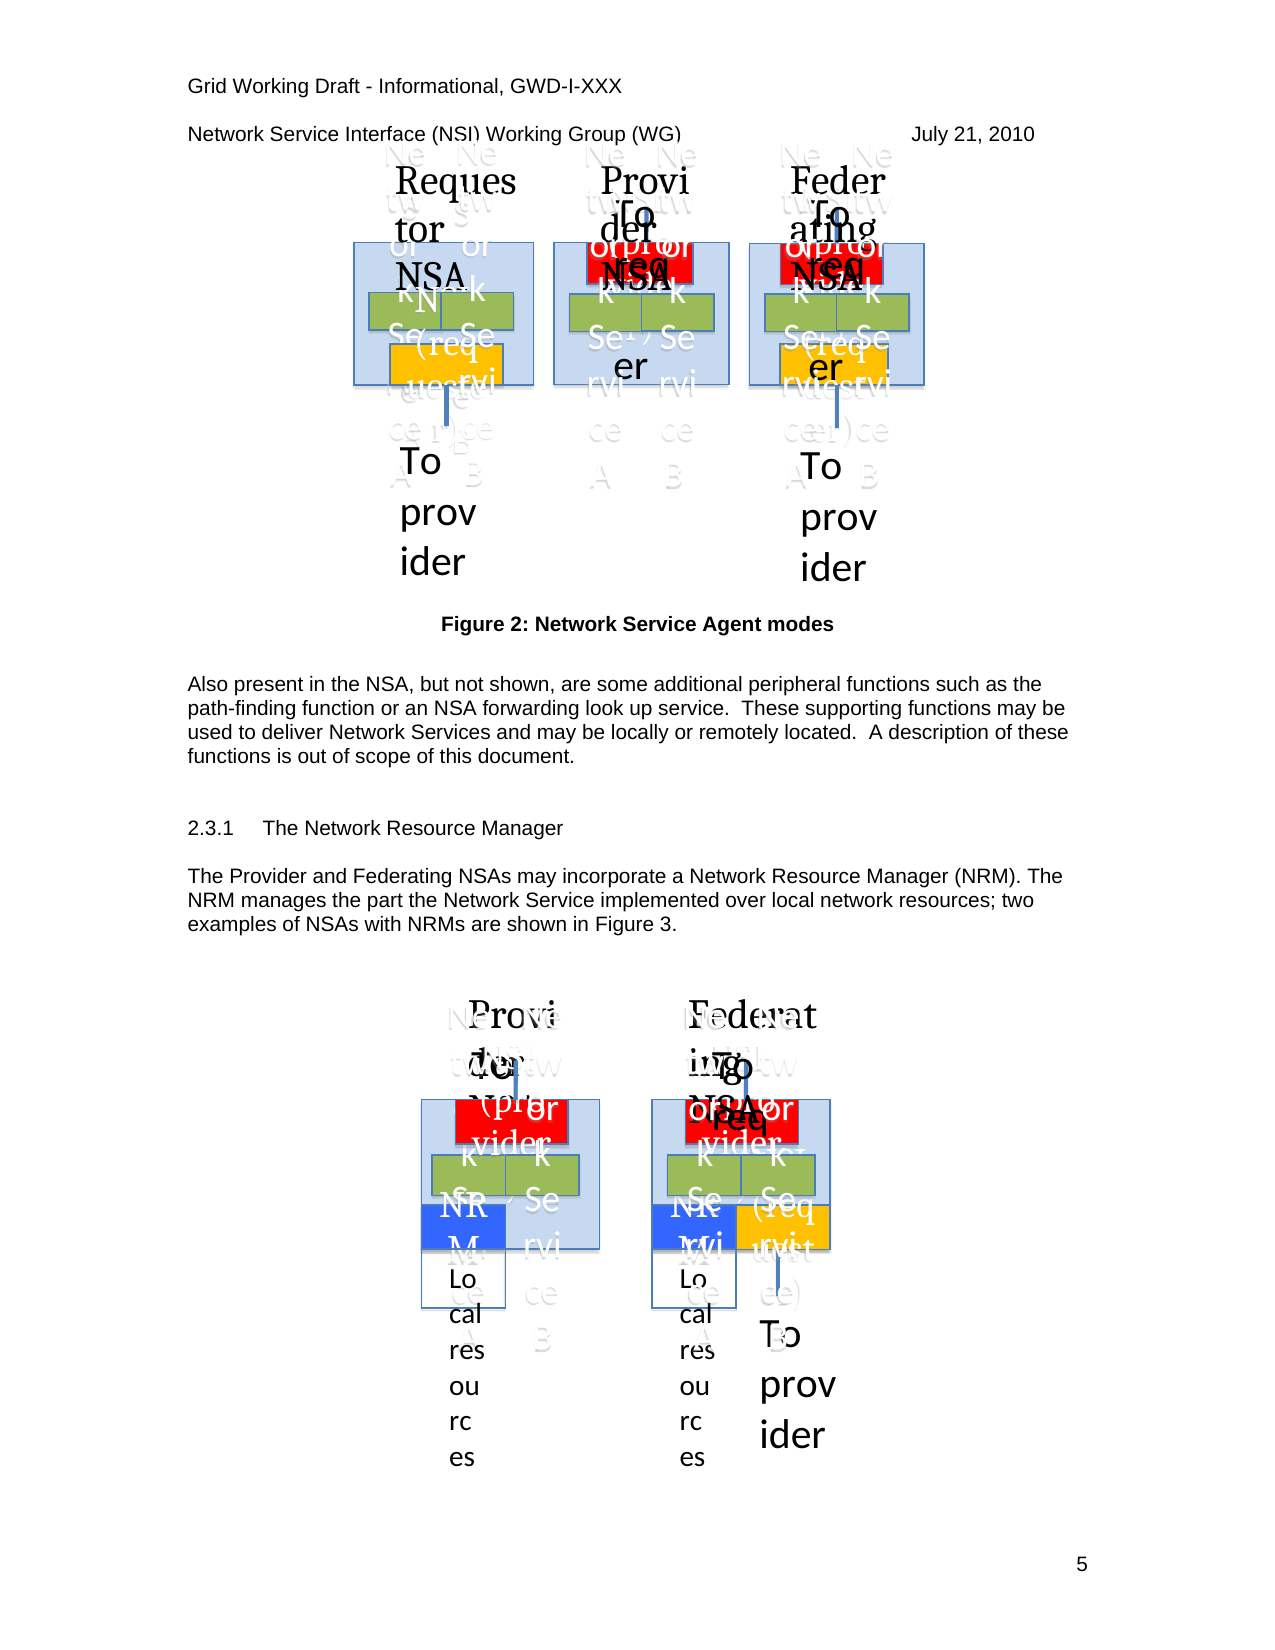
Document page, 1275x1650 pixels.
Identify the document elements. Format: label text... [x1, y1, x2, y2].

subtitle The Network Resource Manager [187, 816, 1087, 839]
text The Provider and Federating NSAs may incorporate a Network Resource Manager (NRM). The NRM manages the part the Network Service implemented over local network resources; two examples of NSAs with NRMs are shown in Figure 3. [187, 863, 1087, 935]
text Also present in the NSA, but not shown, are some additional peripheral functions such as the path-finding function or an NSA forwarding look up service. These supporting functions may be used to deliver Network Services and may be locally or remotely located. A description of these functions is out of scope of this document. [187, 672, 1087, 768]
text Figure 2: Network Service Agent modes [187, 611, 1087, 635]
